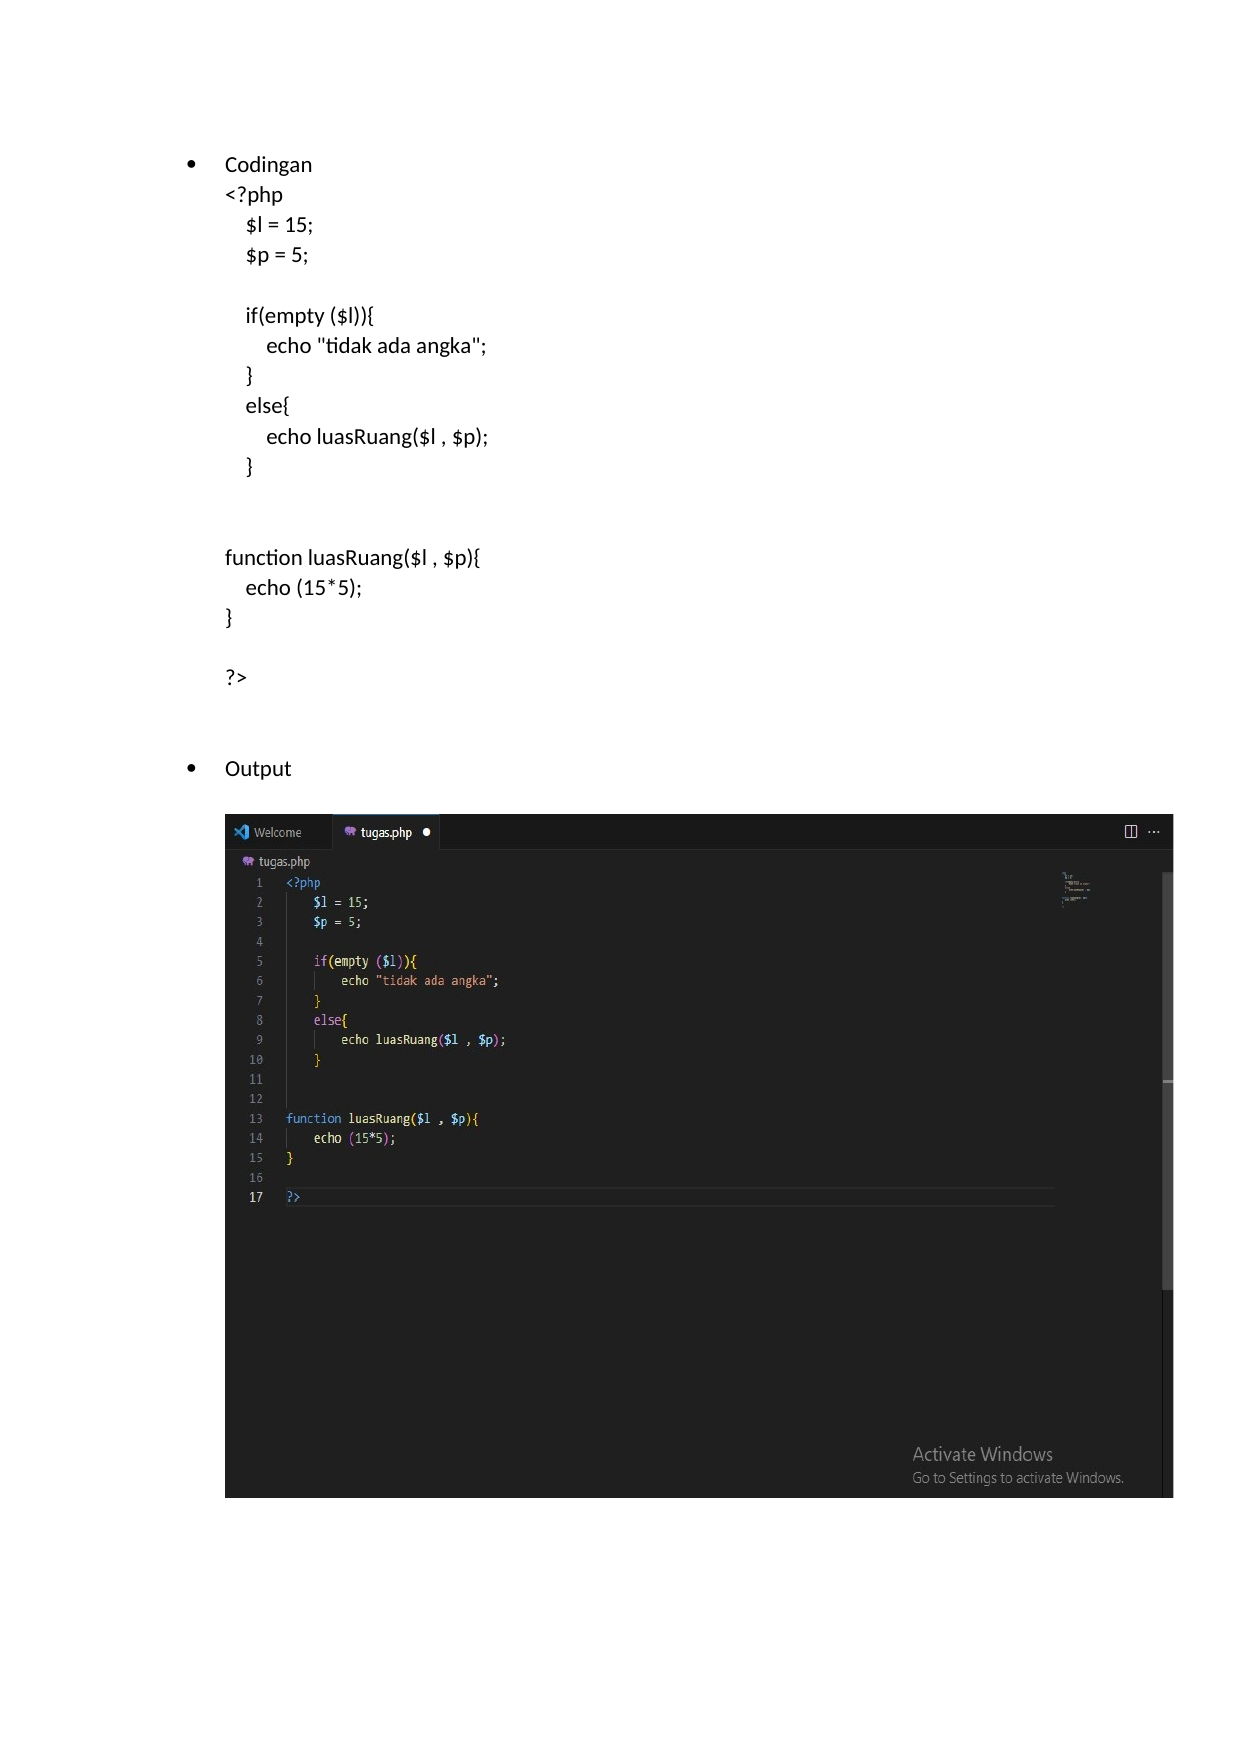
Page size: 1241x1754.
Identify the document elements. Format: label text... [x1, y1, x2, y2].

list <?php [225, 180, 1090, 208]
list echo "tidak ada angka"; [225, 331, 1090, 359]
list echo luasRuang($l , $p); [225, 422, 1090, 450]
list if(empty ($l)){ [225, 301, 1090, 329]
list ?> [225, 663, 1090, 692]
list } [225, 361, 1090, 389]
list } [225, 603, 1090, 631]
list $p = 5; [225, 241, 1090, 269]
list function luasRuang($l , $p){ [225, 543, 1090, 571]
list } [225, 452, 1090, 480]
list echo (15*5); [225, 573, 1090, 601]
list else{ [225, 392, 1090, 420]
picture [225, 814, 1174, 1498]
list Codingan [187, 150, 1090, 178]
list $l = 15; [225, 210, 1090, 238]
list Output [187, 754, 1090, 782]
